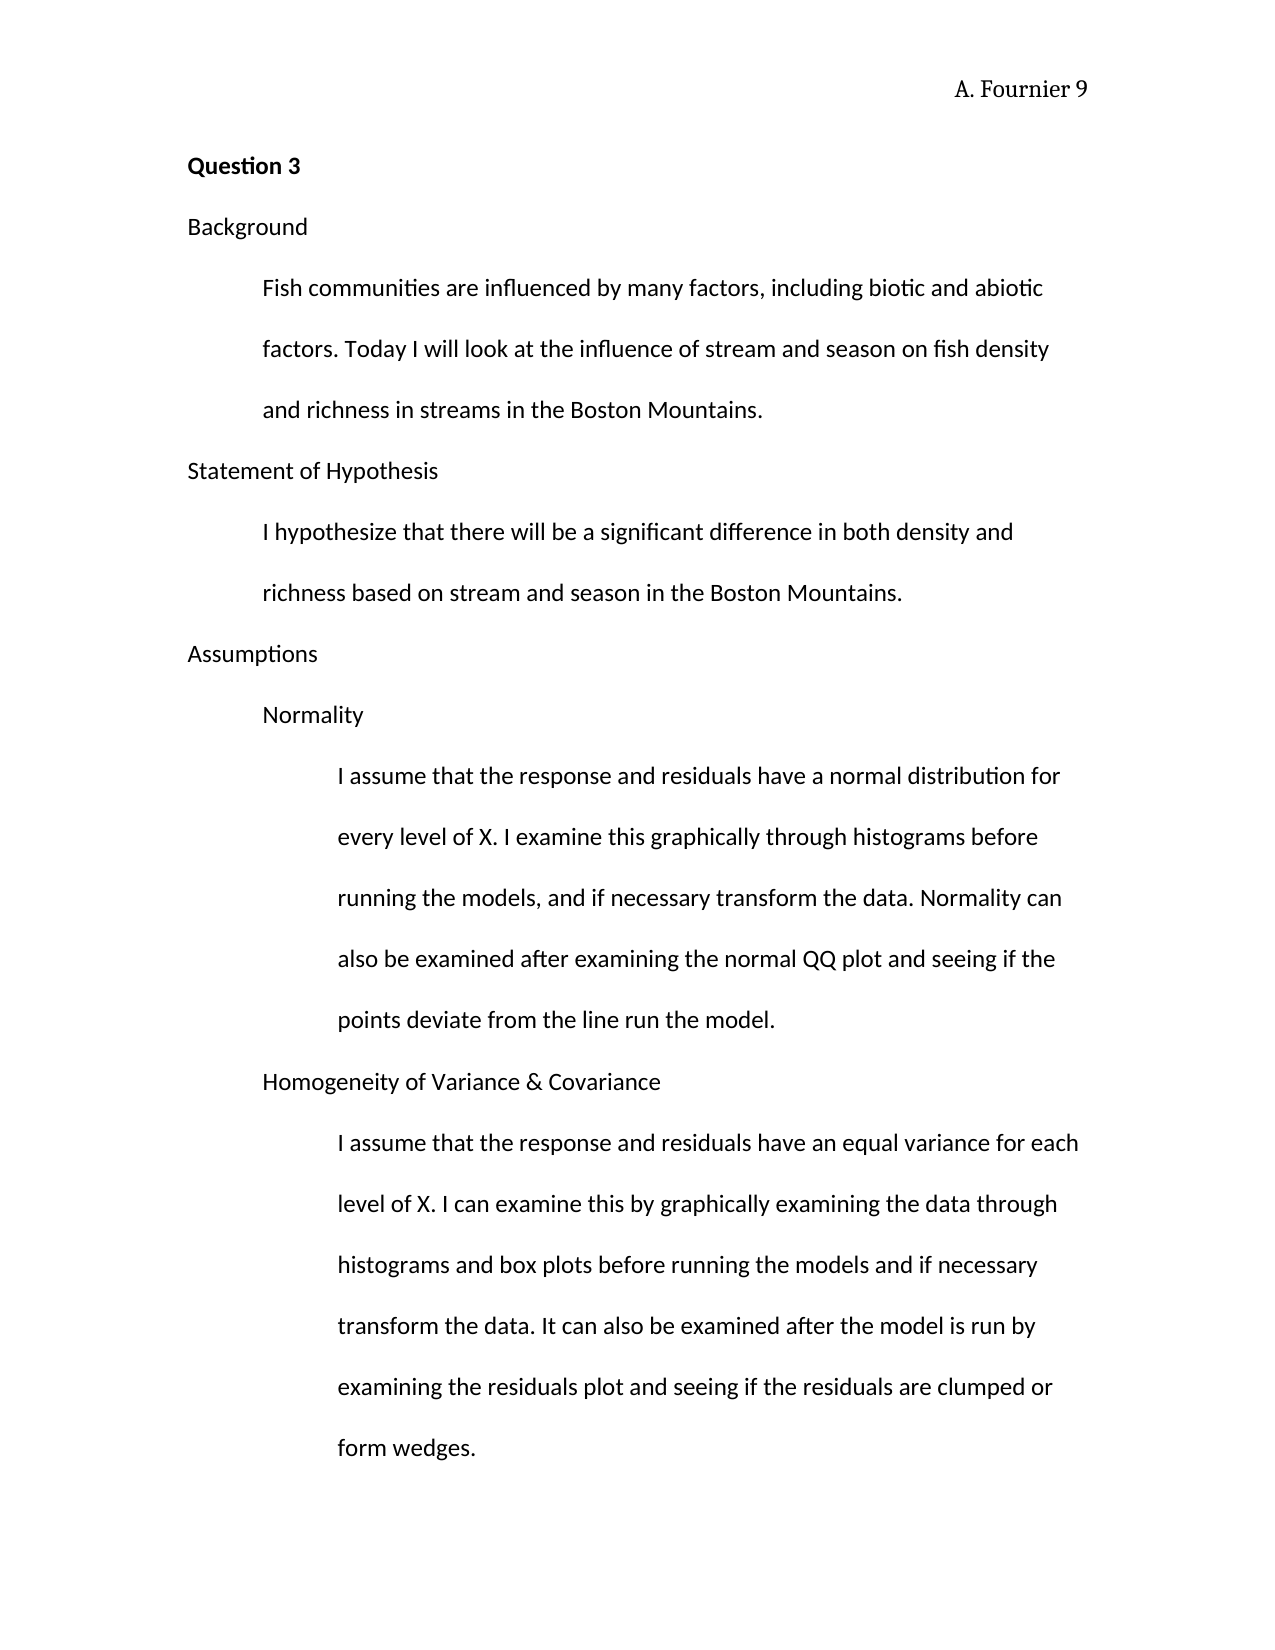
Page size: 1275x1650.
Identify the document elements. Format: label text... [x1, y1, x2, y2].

text Assumptions [187, 638, 1087, 669]
text Question 3 [187, 150, 1087, 181]
text Homogeneity of Variance & Covariance [262, 1066, 1087, 1096]
text Fish communities are influenced by many factors, including biotic and abiotic factors. Today I will look at the influence of stream and season on fish density and richness in streams in the Boston Mountains. [262, 272, 1087, 425]
text I assume that the response and residuals have a normal distribution for every level of X. I examine this graphically through histograms before running the models, and if necessary transform the data. Normality can also be examined after examining the normal QQ plot and seeing if the points deviate from the line run the model. [337, 760, 1087, 1035]
text I hypothesize that there will be a significant difference in both density and richness based on stream and season in the Boston Mountains. [262, 516, 1087, 608]
text Normality [262, 699, 1087, 730]
text Statement of Hypothesis [187, 455, 1087, 486]
text I assume that the response and residuals have an equal variance for each level of X. I can examine this by graphically examining the data through histograms and box plots before running the models and if necessary transform the data. It can also be examined after the model is run by examining the residuals plot and seeing if the residuals are clumped or form wedges. [337, 1127, 1087, 1462]
text Background [187, 211, 1087, 242]
